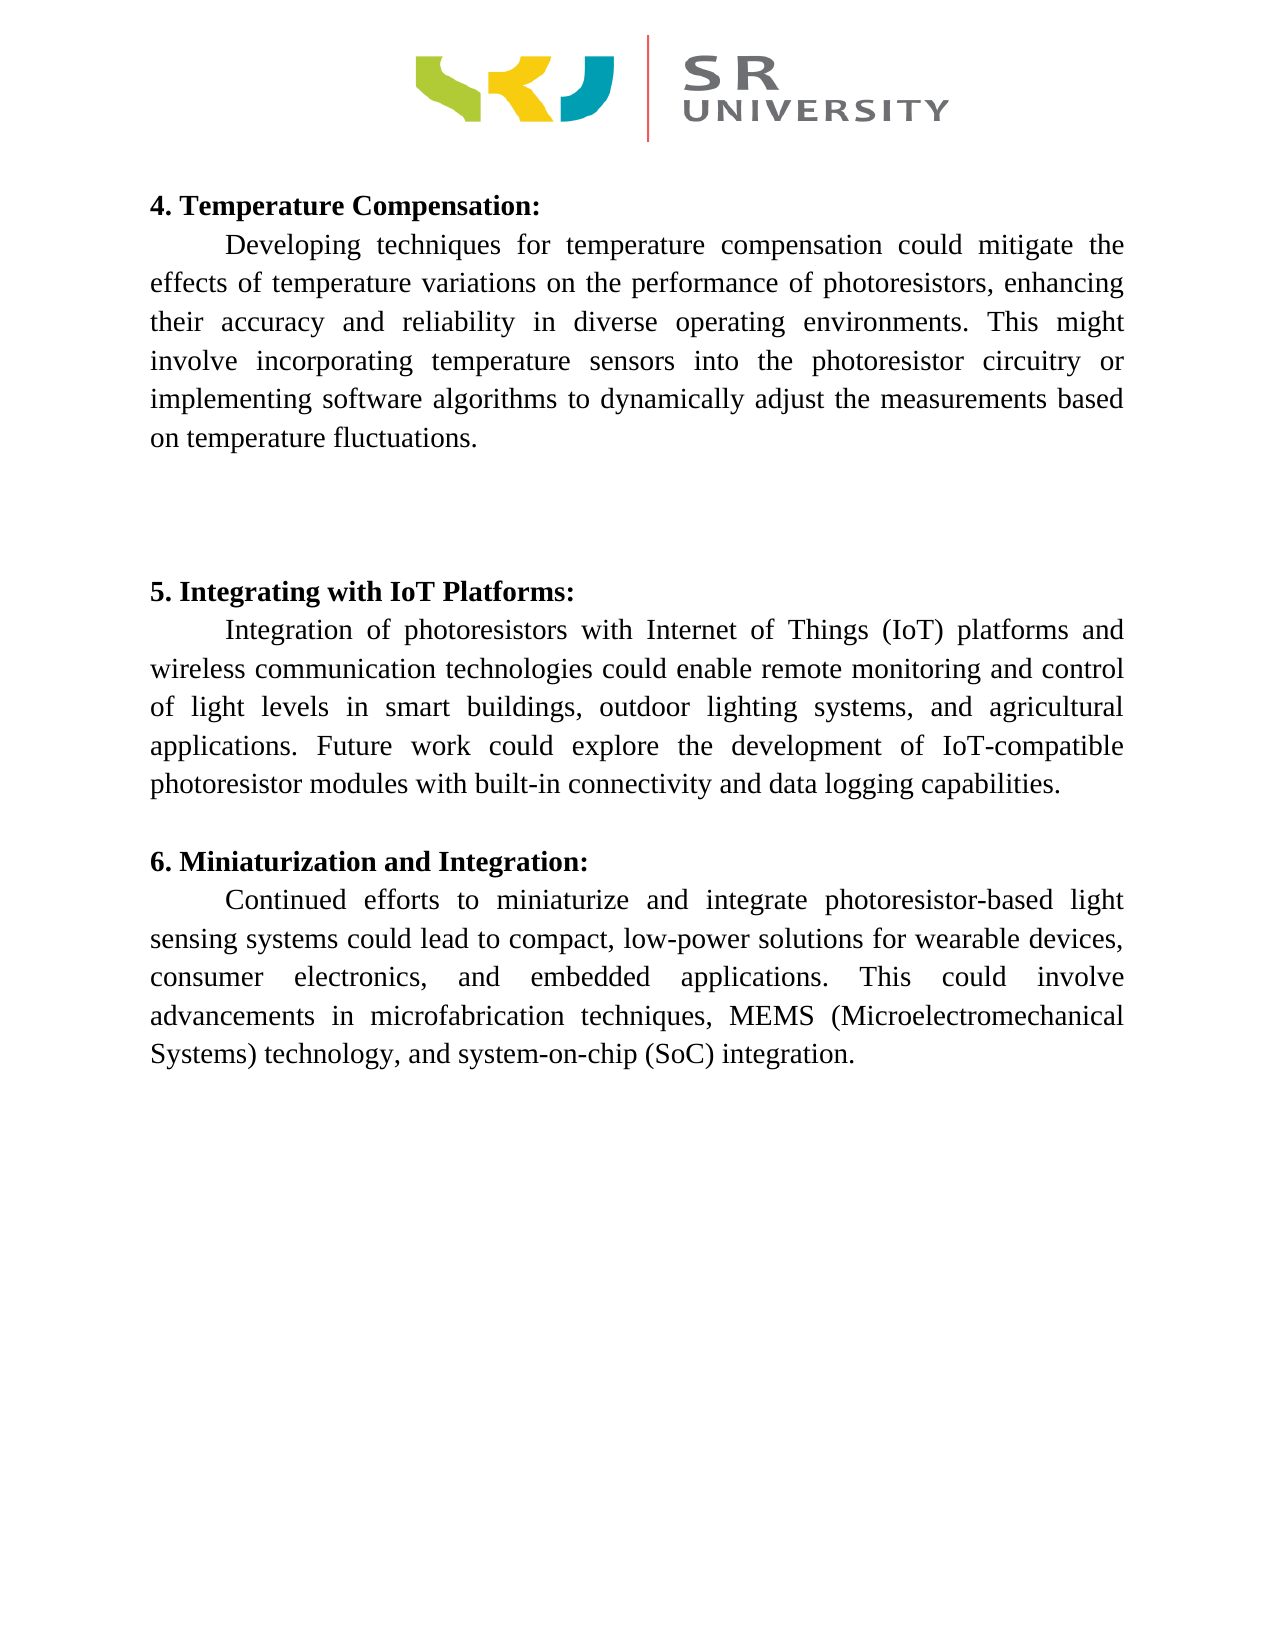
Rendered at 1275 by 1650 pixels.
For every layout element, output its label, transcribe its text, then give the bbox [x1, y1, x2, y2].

text Integration of photoresistors with Internet of Things (IoT) platforms and wireless communication technologies could enable remote monitoring and control of light levels in smart buildings, outdoor lighting systems, and agricultural applications. Future work could explore the development of IoT-compatible photoresistor modules with built-in connectivity and data logging capabilities. [150, 612, 1125, 800]
text 5. Integrating with IoT Platforms: [150, 574, 1125, 607]
text Continued efforts to miniaturize and integrate photoresistor-based light sensing systems could lead to compact, low-power solutions for wearable devices, consumer electronics, and embedded applications. This could involve advancements in microfabrication techniques, MEMS (Microelectromechanical Systems) technology, and system-on-chip (SoC) integration. [150, 882, 1125, 1070]
text 4. Temperature Compensation: [150, 188, 1125, 222]
picture [415, 35, 949, 142]
text 6. Miniaturization and Integration: [150, 844, 1125, 877]
text Developing techniques for temperature compensation could mitigate the effects of temperature variations on the performance of photoresistors, enhancing their accuracy and reliability in diverse operating environments. This might involve incorporating temperature sensors into the photoresistor circuitry or implementing software algorithms to dynamically adjust the measurements based on temperature fluctuations. [150, 227, 1125, 453]
